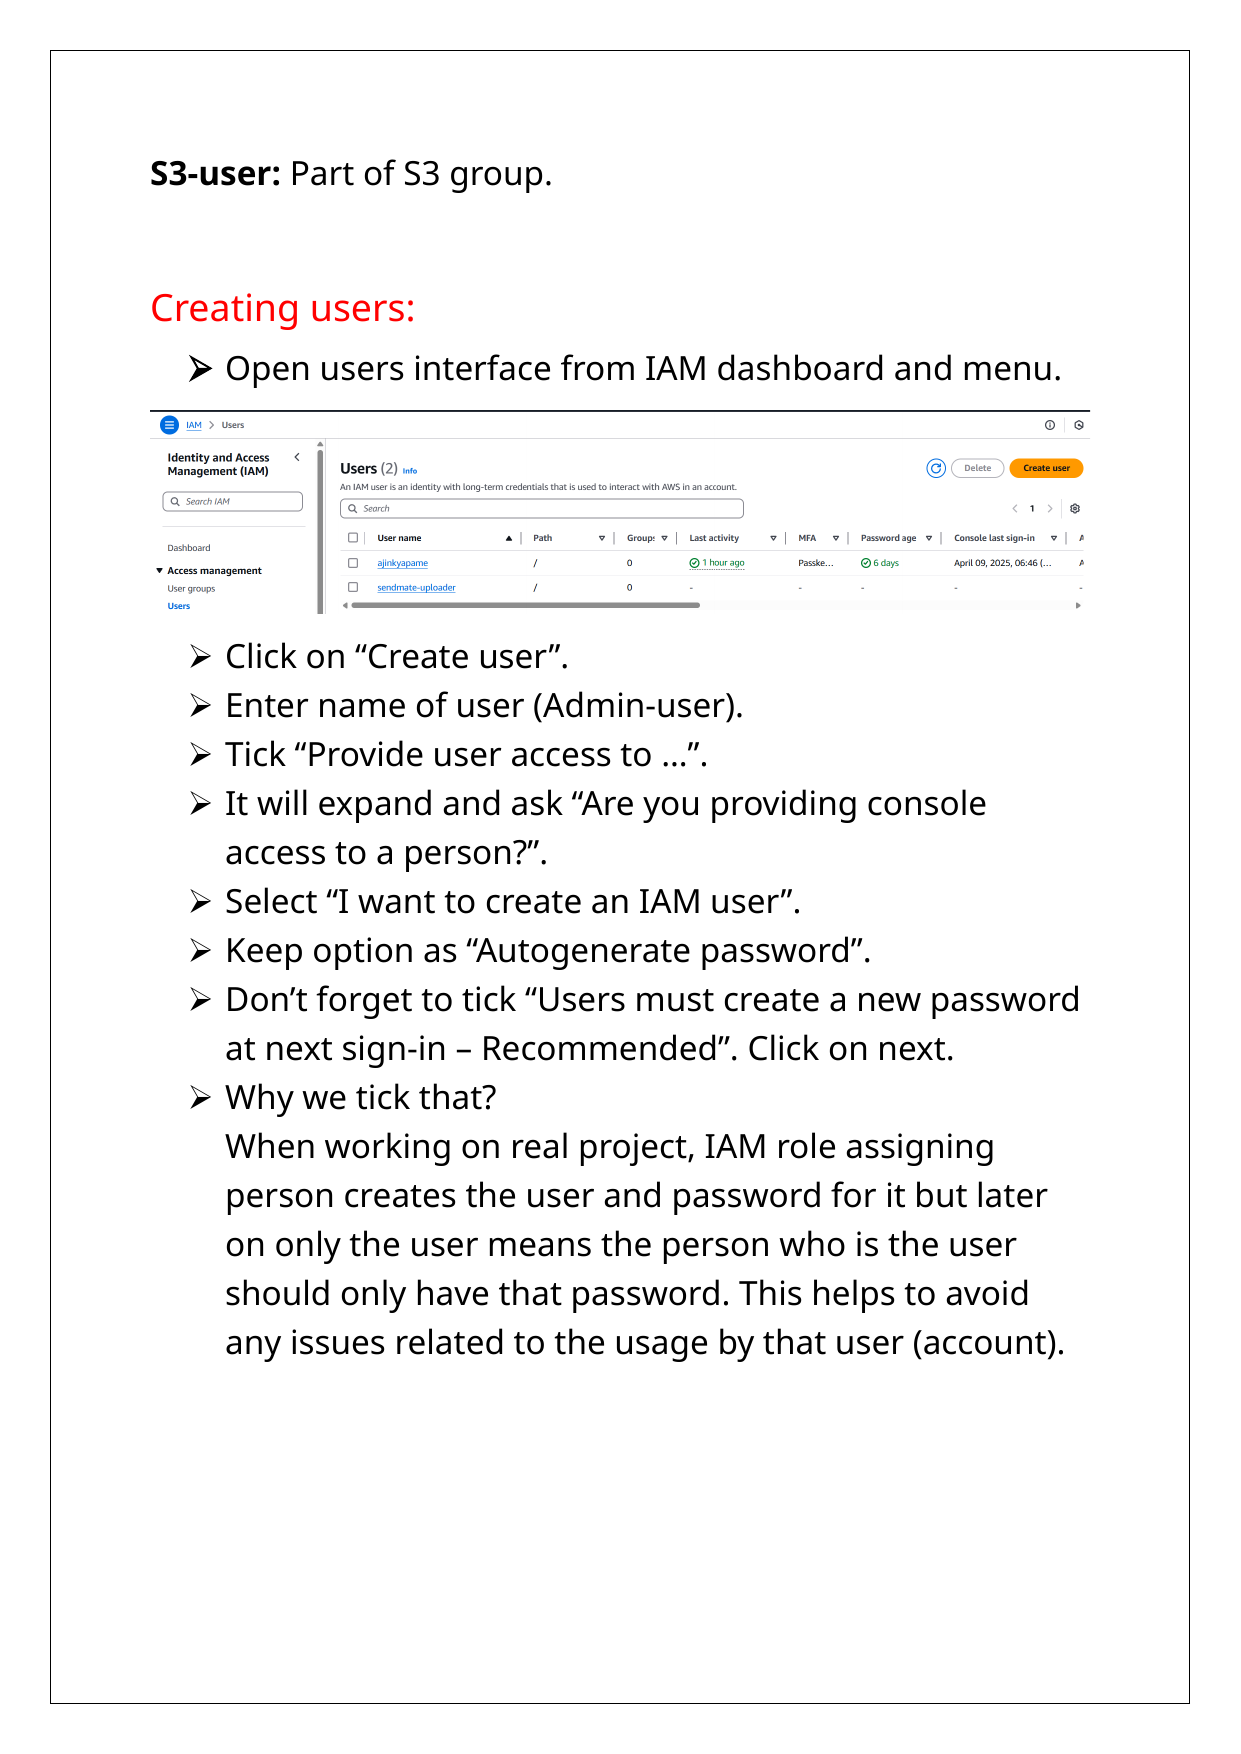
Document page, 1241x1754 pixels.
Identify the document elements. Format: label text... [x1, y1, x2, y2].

list Why we tick that? When working on real project, IAM role assigning person creates the user and password for it but later on only the user means the person who is the user should only have that password. This helps to avoid any issues related to the usage by that user (account). [187, 1074, 1090, 1364]
list Open users interface from IAM dashboard and menu. [187, 345, 1090, 390]
list Don’t forget to tick “Users must create a new password at next sign-in – Recommended”. Click on next. [187, 976, 1090, 1070]
subtitle Creating users: [150, 281, 1090, 332]
list Select “I want to create an IAM user”. [187, 878, 1090, 923]
list Keep option as “Autogenerate password”. [187, 927, 1090, 972]
list Tick “Provide user access to …”. [187, 731, 1090, 777]
text S3-user: Part of S3 group. [150, 150, 1090, 195]
list Enter name of user (Admin-user). [187, 682, 1090, 728]
list It will expand and ask “Are you providing console access to a person?”. [187, 780, 1090, 874]
picture [150, 410, 1091, 614]
list Click on “Create user”. [187, 633, 1090, 679]
